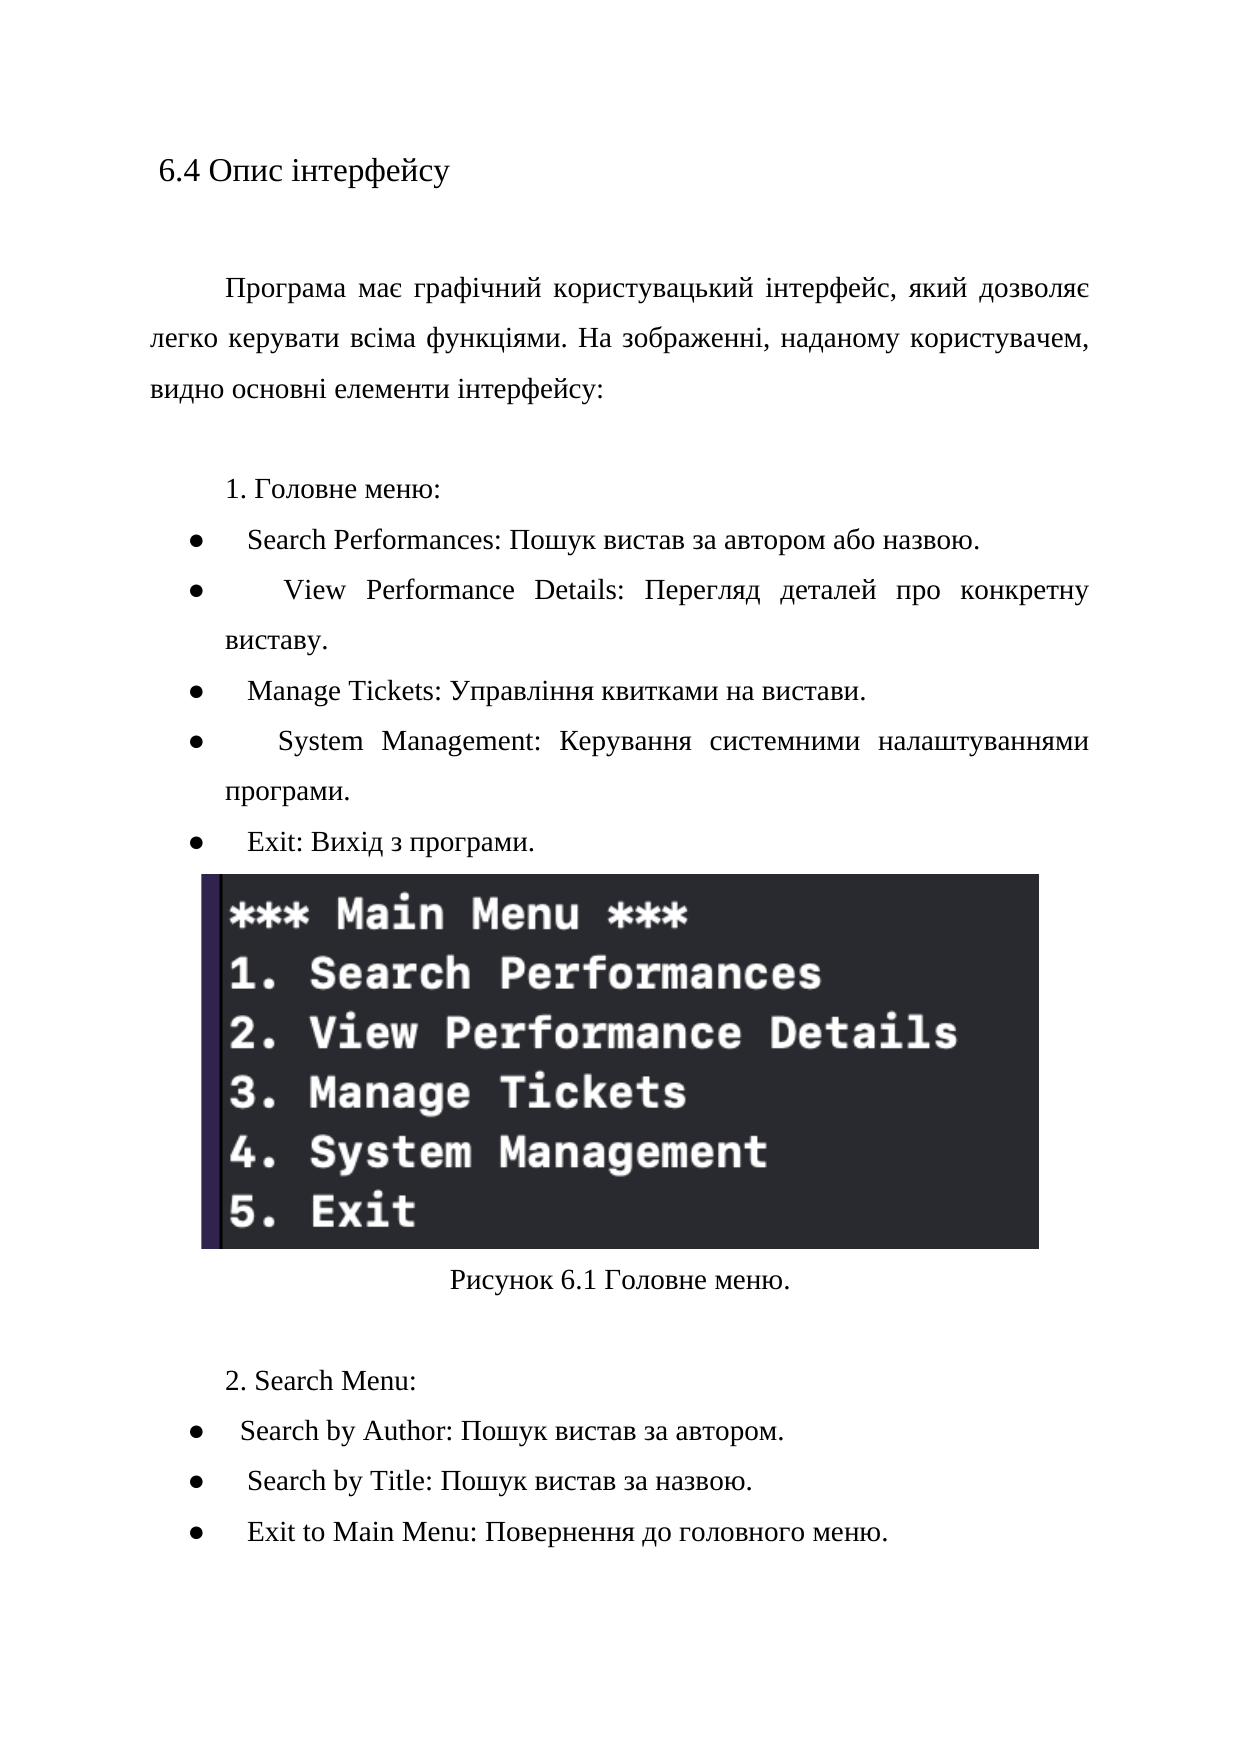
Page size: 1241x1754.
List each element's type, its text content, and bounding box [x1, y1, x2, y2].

list View Performance Details: Перегляд деталей про конкретну виставу. [187, 572, 1090, 656]
subtitle 6.4 Опис інтерфейсу [150, 150, 1090, 188]
list Search Performances: Пошук вистав за автором або назвою. [187, 522, 1090, 555]
list System Management: Керування системними налаштуваннями програми. [187, 723, 1090, 807]
text 1. Головне меню: [150, 472, 1090, 505]
picture [201, 874, 1039, 1249]
text 2. Search Menu: [150, 1363, 1090, 1396]
list Exit to Main Menu: Повернення до головного меню. [187, 1514, 1090, 1547]
list Search by Author: Пошук вистав за автором. [187, 1413, 1090, 1447]
list Search by Title: Пошук вистав за назвою. [187, 1463, 1090, 1497]
list Manage Tickets: Управління квитками на вистави. [187, 673, 1090, 706]
list Exit: Вихід з програми. [187, 824, 1090, 857]
text Рисунок 6.1 Головне меню. [150, 1262, 1090, 1296]
text Програма має графічний користувацький інтерфейс, який дозволяє легко керувати всіма функціями. На зображенні, наданому користувачем, видно основні елементи інтерфейсу: [150, 270, 1090, 404]
